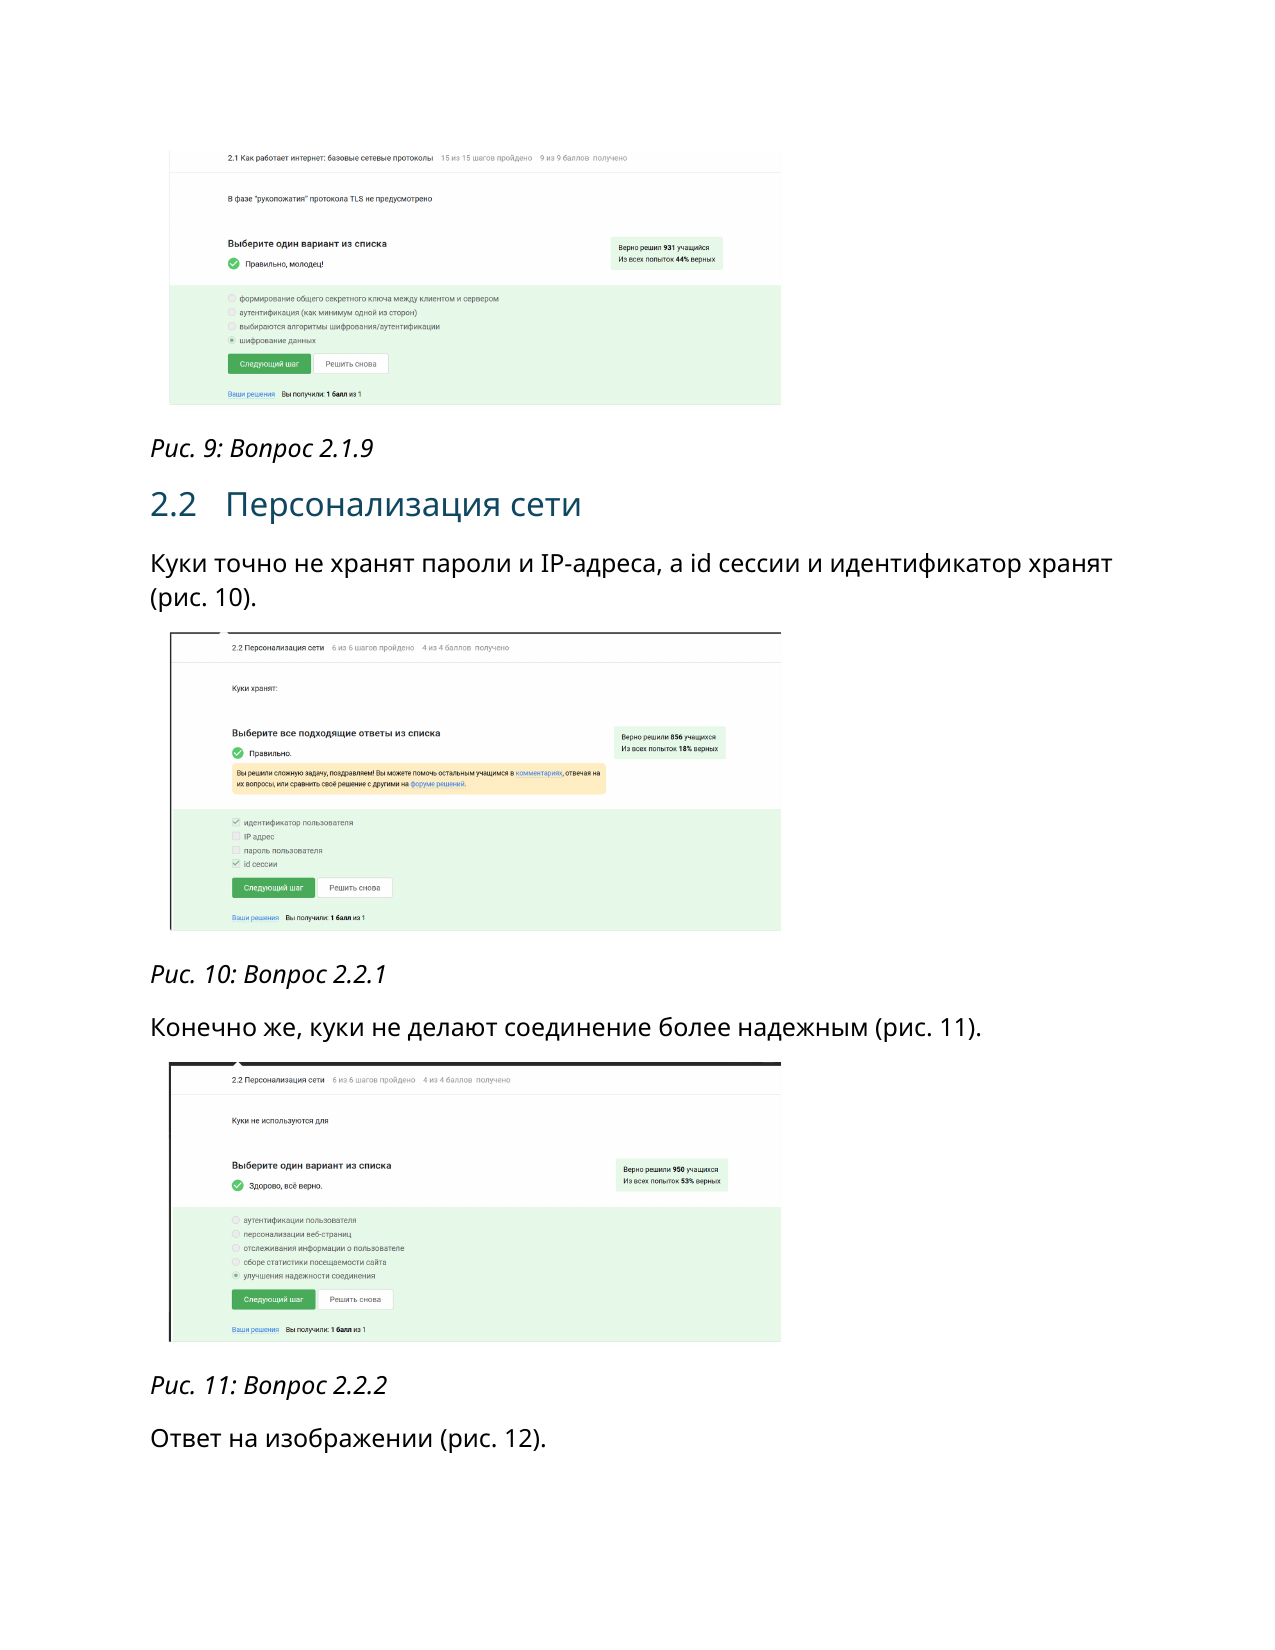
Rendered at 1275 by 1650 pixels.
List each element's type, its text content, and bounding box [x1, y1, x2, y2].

text Ответ на изображении (рис. 12). [150, 1421, 1125, 1455]
subtitle 2.2 Персонализация сети [150, 481, 1125, 526]
picture [168, 632, 782, 936]
picture [168, 1062, 782, 1347]
text Конечно же, куки не делают соединение более надежным (рис. 11). [150, 1009, 1125, 1043]
text Рис. 11: Вопрос 2.2.2 [150, 1368, 1125, 1402]
text Рис. 9: Вопрос 2.1.9 [150, 430, 1125, 464]
text Рис. 10: Вопрос 2.2.1 [150, 957, 1125, 991]
picture [168, 150, 782, 410]
text Куки точно не хранят пароли и IP-адреса, а id ceccии и идентификатор хранят (рис. 10). [150, 545, 1125, 613]
